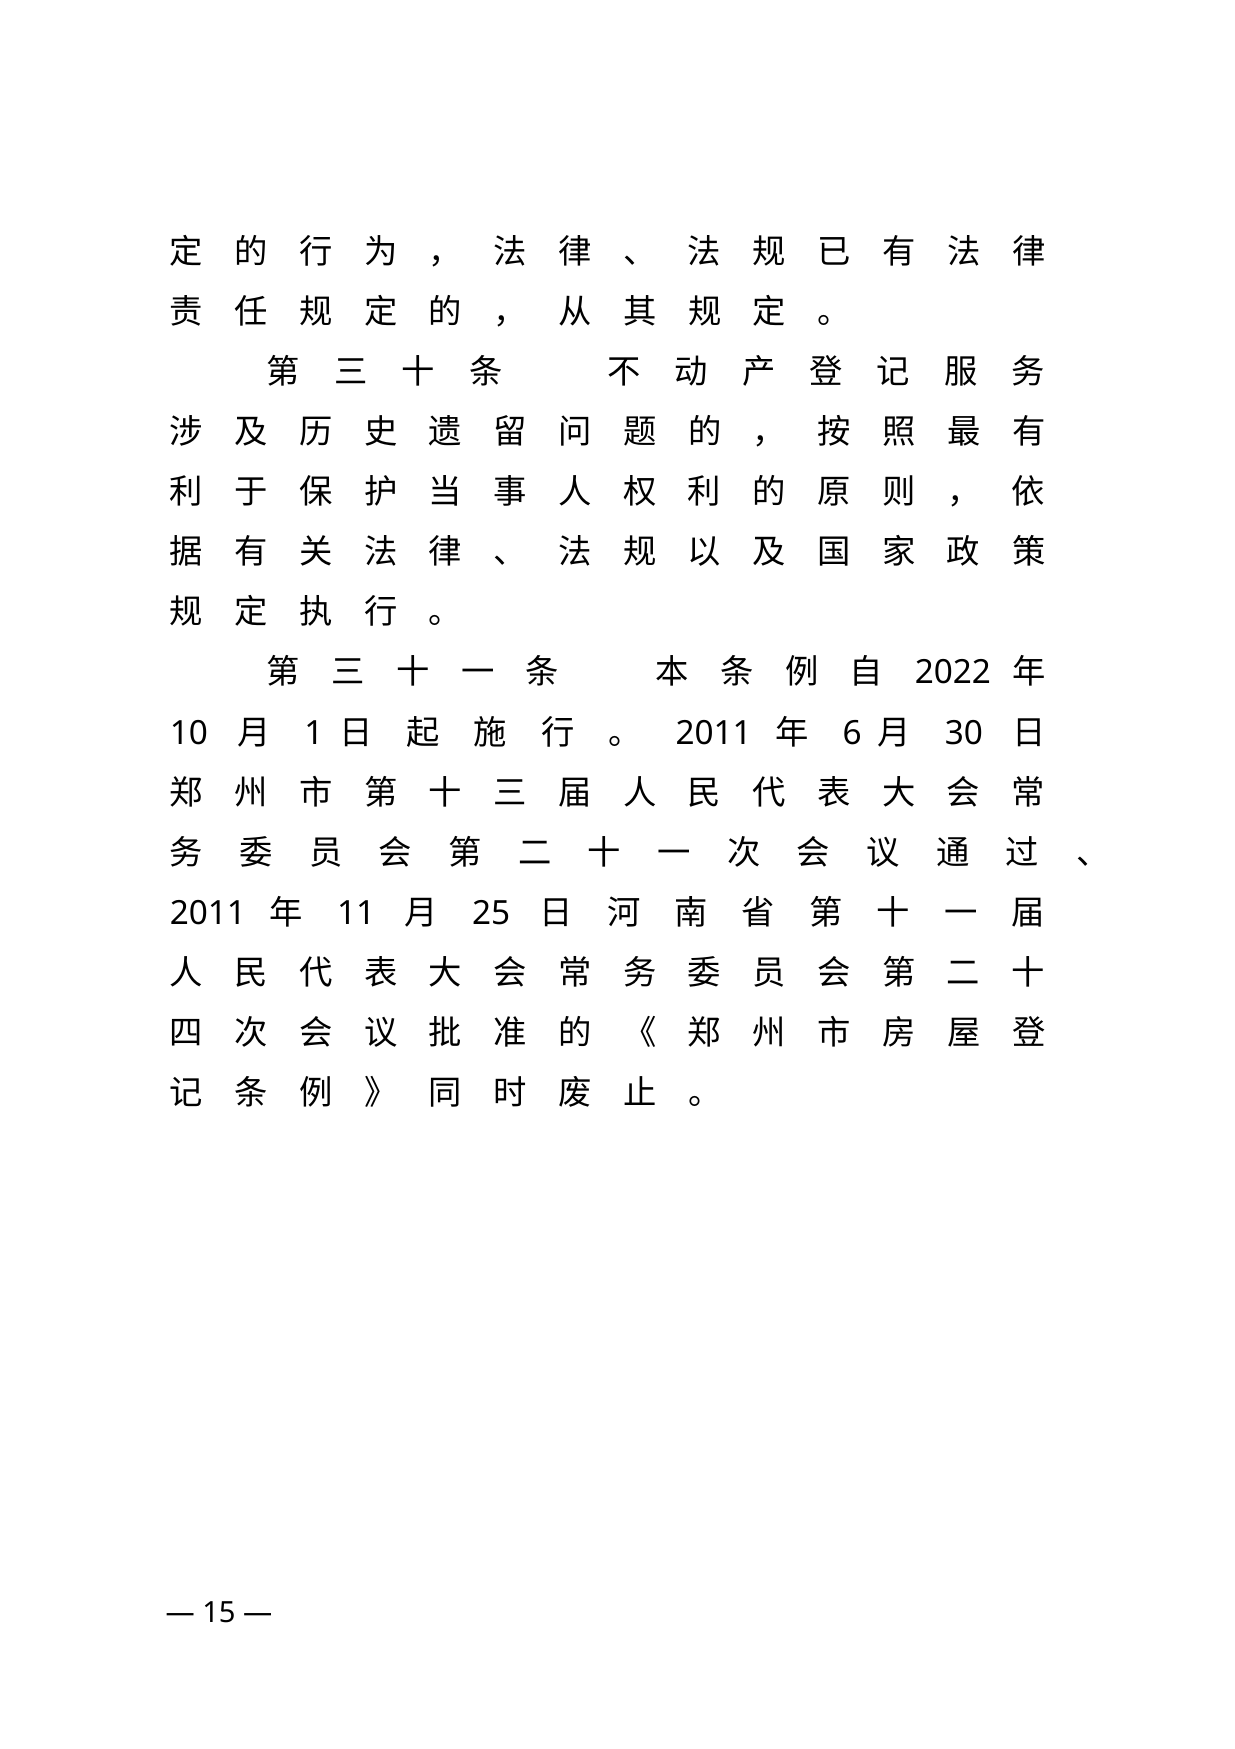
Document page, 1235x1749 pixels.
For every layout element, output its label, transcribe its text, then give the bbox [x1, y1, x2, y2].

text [169, 219, 1077, 339]
text 第三十一条 本条例自2022年10月1日起施行。2011年6月30日郑州市第十三届人民代表大会常务委员会第二十一次会议通过、2011年11月25日河南省第十一届人民代表大会常务委员会第二十四次会议批准的《郑州市房屋登记条例》同时废止。 [169, 639, 1077, 1120]
text 第三十条 不动产登记服务涉及历史遗留问题的，按照最有利于保护当事人权利的原则，依据有关法律、法规以及国家政策规定执行。 [169, 339, 1077, 639]
